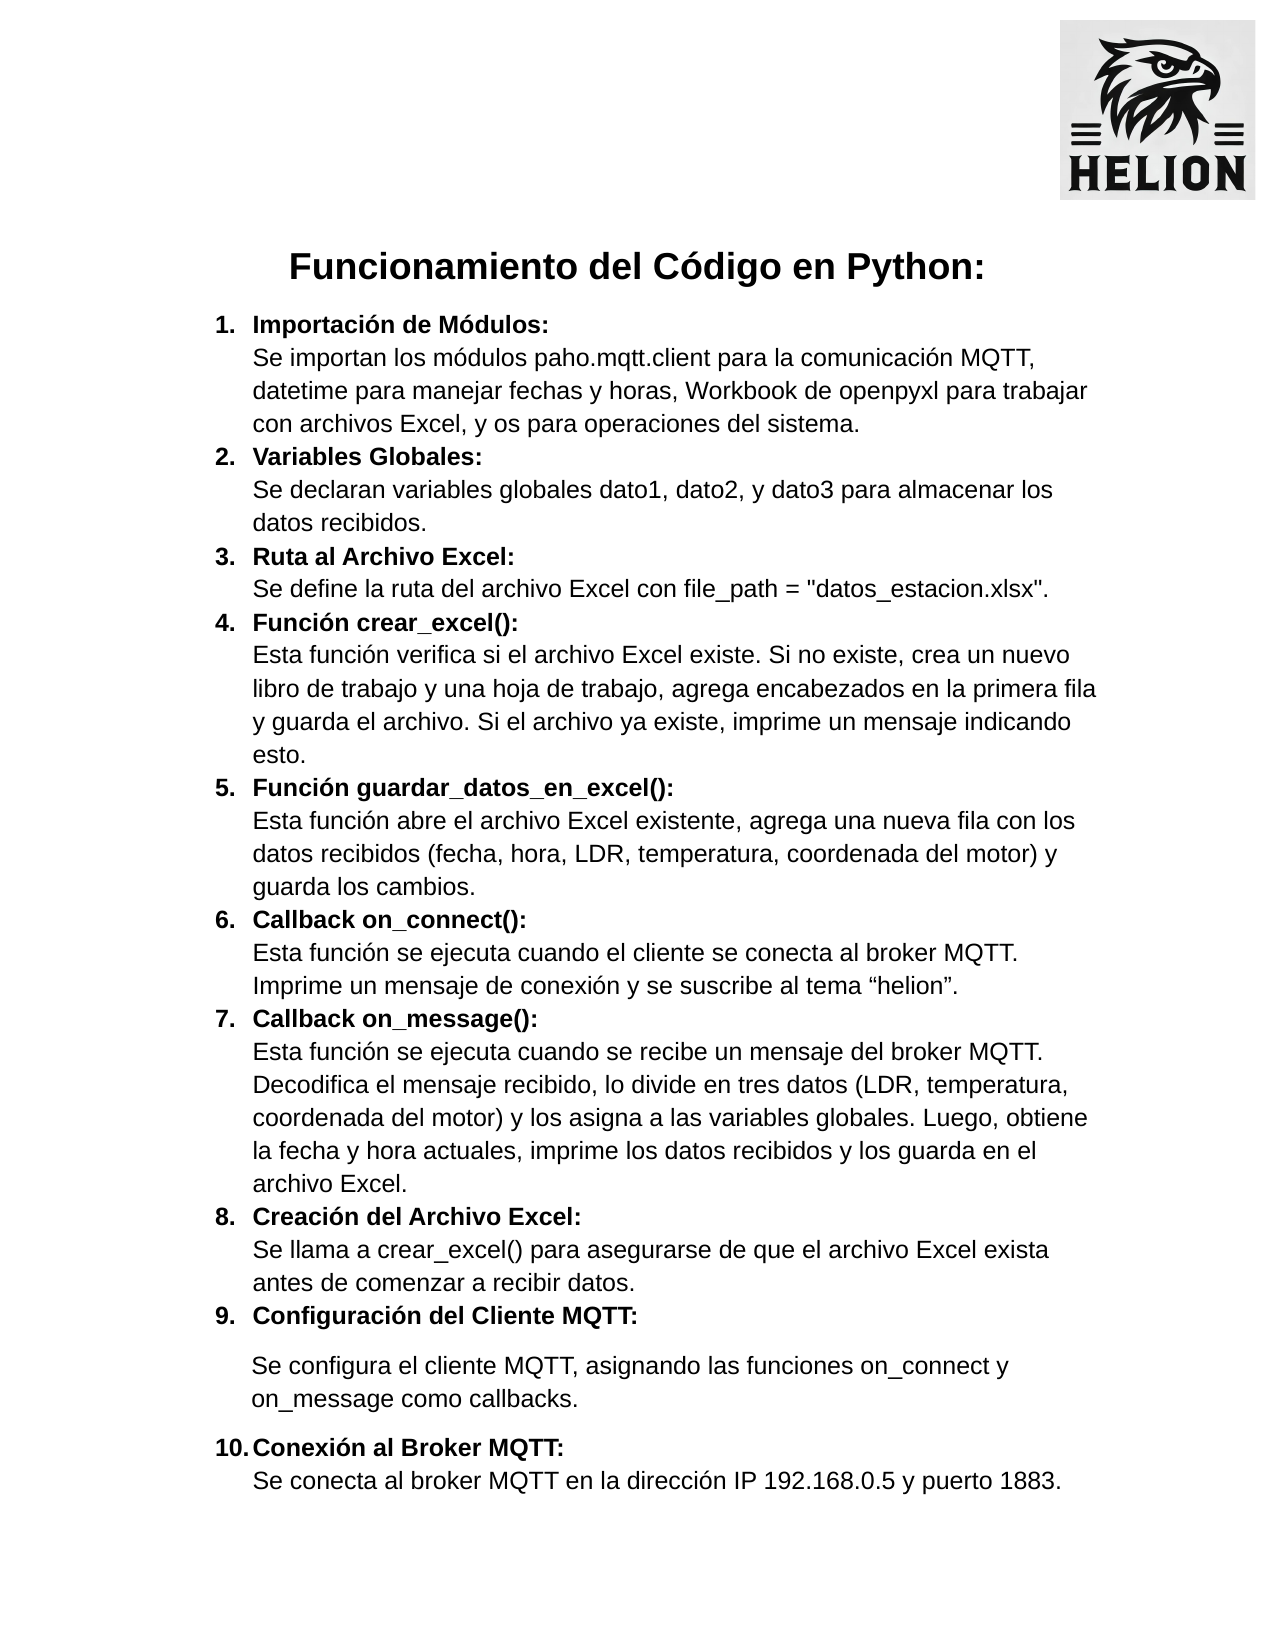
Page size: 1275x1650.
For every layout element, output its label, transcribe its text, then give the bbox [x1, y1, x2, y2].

list Callback on_message(): [215, 1004, 1098, 1032]
text Se configura el cliente MQTT, asignando las funciones on_connect y on_message como callbacks. [251, 1351, 1098, 1412]
picture [1060, 20, 1256, 200]
list Variables Globales: [215, 442, 1098, 471]
list Función crear_excel(): [215, 607, 1098, 636]
list Ruta al Archivo Excel: [215, 541, 1098, 570]
list Esta función abre el archivo Excel existente, agrega una nueva fila con los datos recibidos (fecha, hora, LDR, temperatura, coordenada del motor) y guarda los cambios. [252, 806, 1098, 900]
list Se define la ruta del archivo Excel con file_path = "datos_estacion.xlsx". [252, 574, 1098, 603]
list Esta función verifica si el archivo Excel existe. Si no existe, crea un nuevo libro de trabajo y una hoja de trabajo, agrega encabezados en la primera fila y guarda el archivo. Si el archivo ya existe, imprime un mensaje indicando esto. [252, 641, 1098, 768]
list Función guardar_datos_en_excel(): [215, 773, 1098, 801]
list Se importan los módulos paho.mqtt.client para la comunicación MQTT, datetime para manejar fechas y horas, Workbook de openpyxl para trabajar con archivos Excel, y os para operaciones del sistema. [252, 343, 1098, 438]
list Se llama a crear_excel() para asegurarse de que el archivo Excel exista antes de comenzar a recibir datos. [252, 1235, 1098, 1297]
list Configuración del Cliente MQTT: [215, 1301, 1098, 1330]
list Importación de Módulos: [215, 310, 1098, 339]
text Funcionamiento del Código en Python: [177, 244, 1098, 287]
list Se declaran variables globales dato1, dato2, y dato3 para almacenar los datos recibidos. [252, 475, 1098, 537]
list Esta función se ejecuta cuando el cliente se conecta al broker MQTT. Imprime un mensaje de conexión y se suscribe al tema “helion”. [252, 938, 1098, 999]
list Callback on_connect(): [215, 905, 1098, 933]
list Se conecta al broker MQTT en la dirección IP 192.168.0.5 y puerto 1883. [252, 1466, 1098, 1495]
list Esta función se ejecuta cuando se recibe un mensaje del broker MQTT. Decodifica el mensaje recibido, lo divide en tres datos (LDR, temperatura, coordenada del motor) y los asigna a las variables globales. Luego, obtiene la fecha y hora actuales, imprime los datos recibidos y los guarda en el archivo Excel. [252, 1037, 1098, 1198]
list Creación del Archivo Excel: [215, 1202, 1098, 1231]
list Conexión al Broker MQTT: [215, 1433, 1098, 1462]
